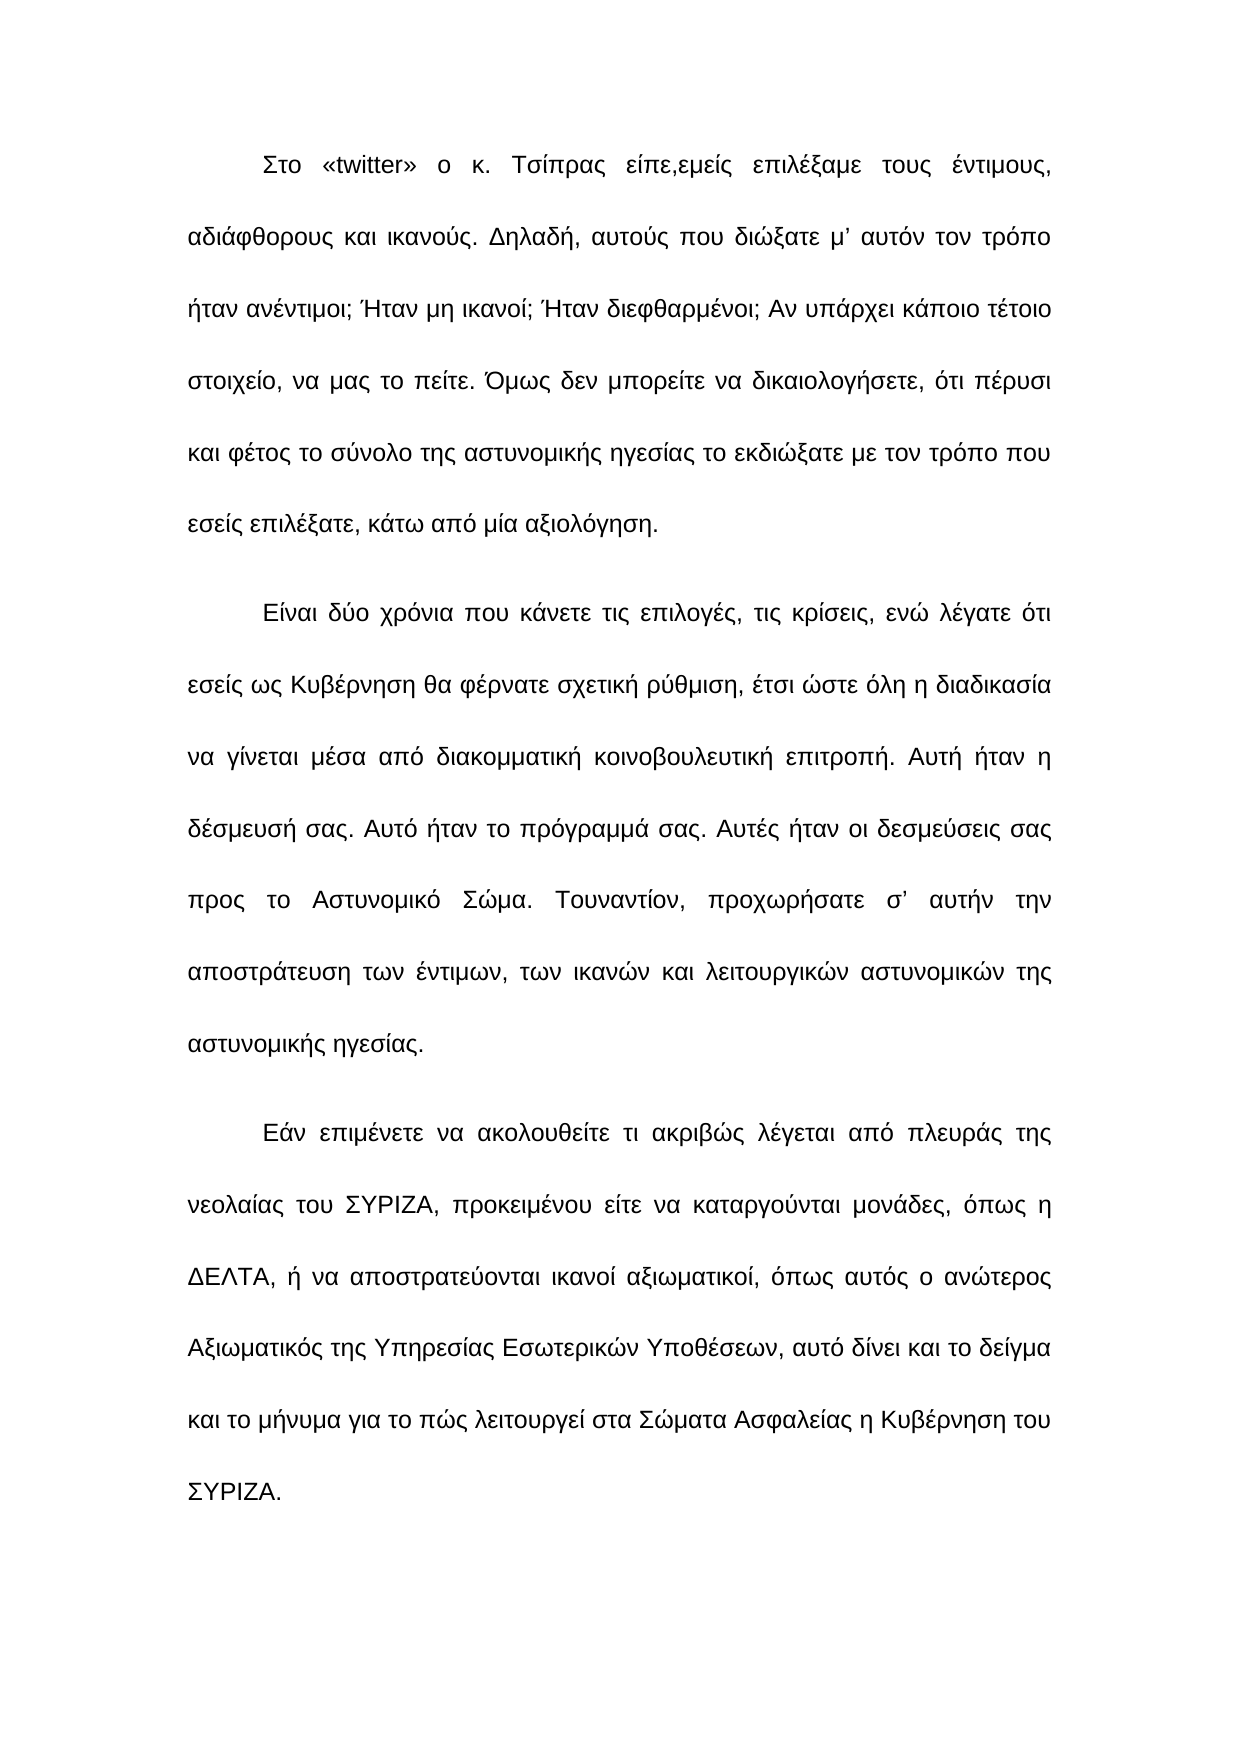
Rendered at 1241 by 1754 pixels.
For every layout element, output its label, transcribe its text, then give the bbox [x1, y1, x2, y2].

text Είναι δύο χρόνια που κάνετε τις επιλογές, τις κρίσεις, ενώ λέγατε ότι εσείς ως Κυβέρνηση θα φέρνατε σχετική ρύθμιση, έτσι ώστε όλη η διαδικασία να γίνεται μέσα από διακομματική κοινοβουλευτική επιτροπή. Αυτή ήταν η δέσμευσή σας. Αυτό ήταν το πρόγραμμά σας. Αυτές ήταν οι δεσμεύσεις σας προς το Αστυνομικό Σώμα. Τουναντίον, προχωρήσατε σ’ αυτήν την αποστράτευση των έντιμων, των ικανών και λειτουργικών αστυνομικών της αστυνομικής ηγεσίας. [187, 598, 1053, 1058]
text Εάν επιμένετε να ακολουθείτε τι ακριβώς λέγεται από πλευράς της νεολαίας του ΣΥΡΙΖΑ, προκειμένου είτε να καταργούνται μονάδες, όπως η ΔΕΛΤΑ, ή να αποστρατεύονται ικανοί αξιωματικοί, όπως αυτός ο ανώτερος Αξιωματικός της Υπηρεσίας Εσωτερικών Υποθέσεων, αυτό δίνει και το δείγμα και το μήνυμα για το πώς λειτουργεί στα Σώματα Ασφαλείας η Κυβέρνηση του ΣΥΡΙΖΑ. [187, 1118, 1053, 1506]
text Στο «twitter» ο κ. Τσίπρας είπε,εμείς επιλέξαμε τους έντιμους, αδιάφθορους και ικανούς. Δηλαδή, αυτούς που διώξατε μ’ αυτόν τον τρόπο ήταν ανέντιμοι; Ήταν μη ικανοί; Ήταν διεφθαρμένοι; Αν υπάρχει κάποιο τέτοιο στοιχείο, να μας το πείτε. Όμως δεν μπορείτε να δικαιολογήσετε, ότι πέρυσι και φέτος το σύνολο της αστυνομικής ηγεσίας το εκδιώξατε με τον τρόπο που εσείς επιλέξατε, κάτω από μία αξιολόγηση. [187, 150, 1053, 538]
